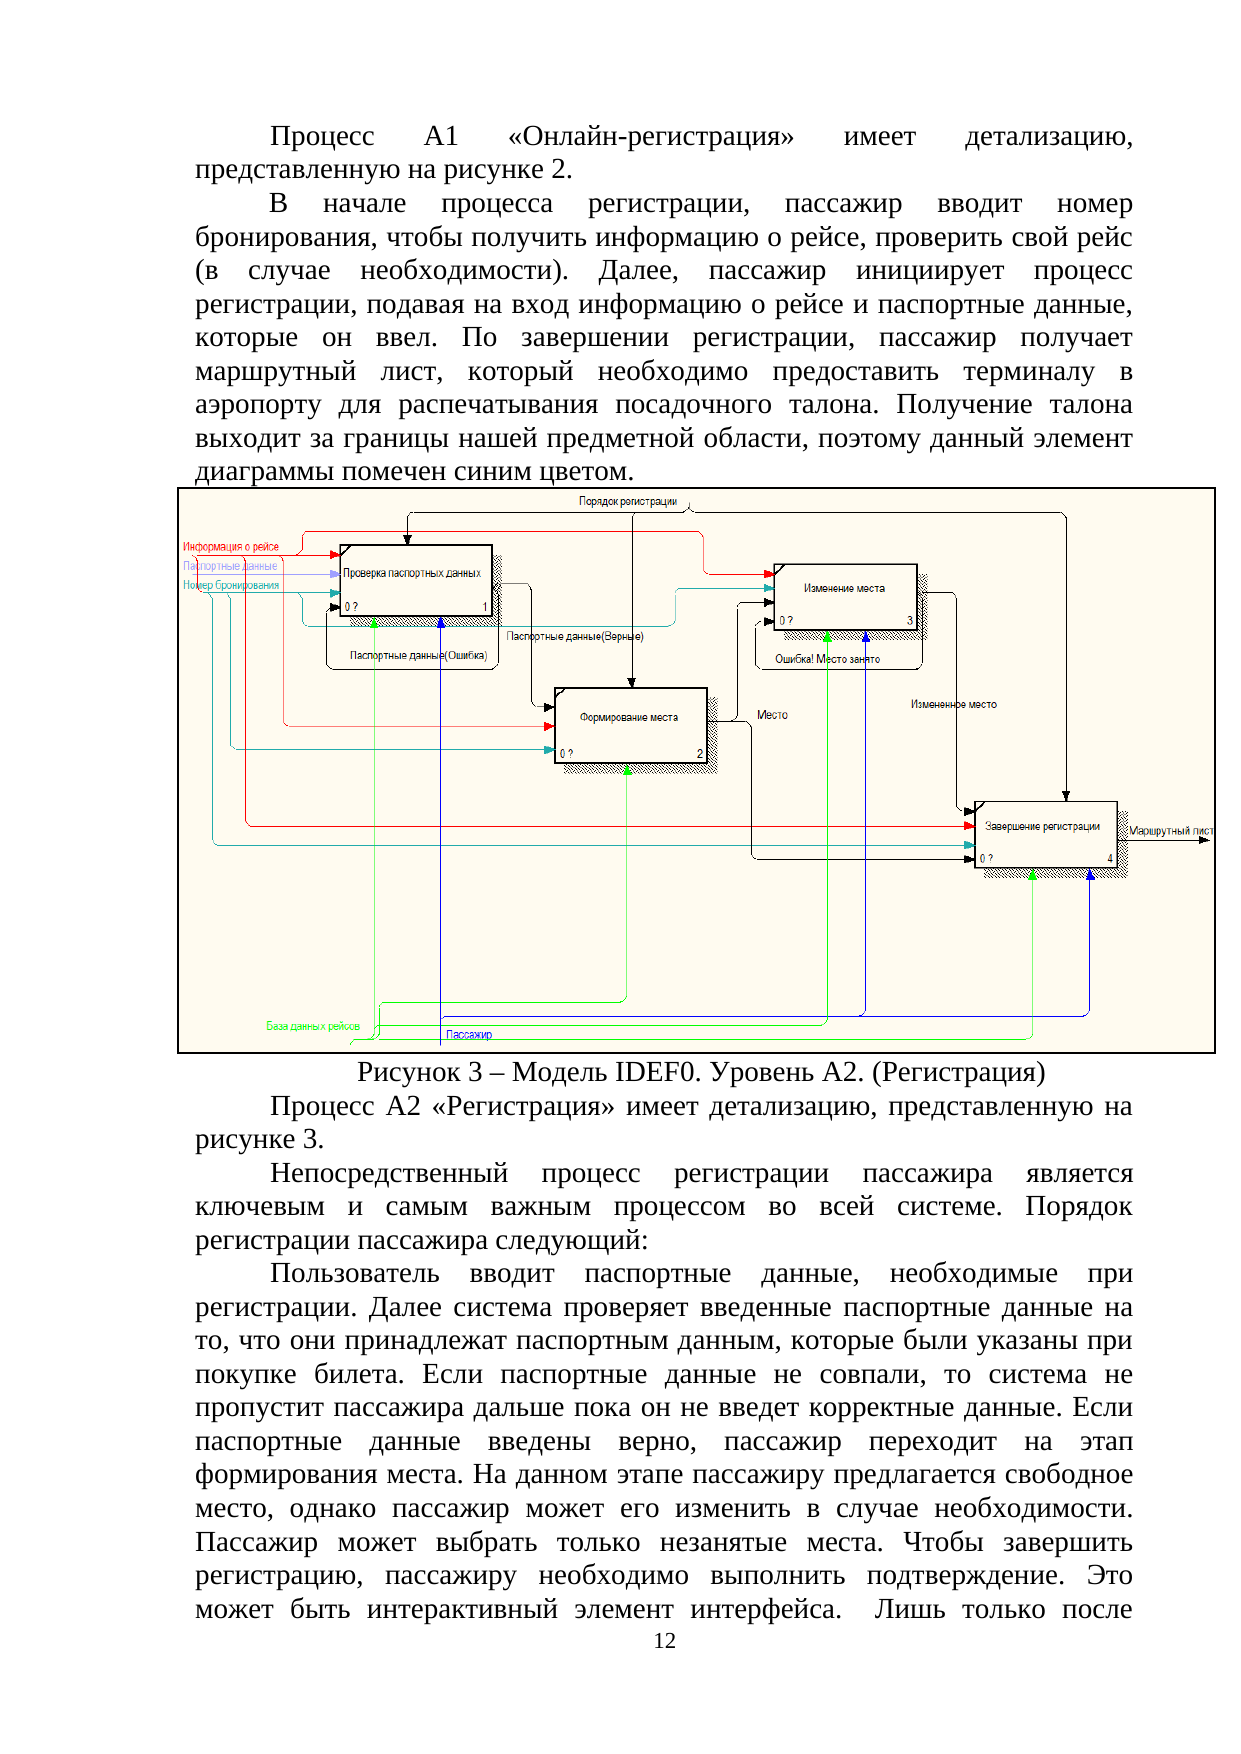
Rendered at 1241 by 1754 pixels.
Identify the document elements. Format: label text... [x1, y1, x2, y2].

text Непосредственный процесс регистрации пассажира является ключевым и самым важным процессом во всей системе. Порядок регистрации пассажира следующий: [195, 1155, 1134, 1255]
picture [179, 489, 1214, 1052]
text Процесс А1 «Онлайн-регистрация» имеет детализацию, представленную на рисунке 2. [195, 118, 1134, 185]
text В начале процесса регистрации, пассажир вводит номер бронирования, чтобы получить информацию о рейсе, проверить свой рейс (в случае необходимости). Далее, пассажир инициирует процесс регистрации, подавая на вход информацию о рейсе и паспортные данные, которые он ввел. По завершении регистрации, пассажир получает маршрутный лист, который необходимо предоставить терминалу в аэропорту для распечатывания посадочного талона. Получение талона выходит за границы нашей предметной области, поэтому данный элемент диаграммы помечен синим цветом. [195, 185, 1134, 487]
text Рисунок 3 – Модель IDEF0. Уровень А2. (Регистрация) [195, 1054, 1134, 1088]
text Процесс А2 «Регистрация» имеет детализацию, представленную на рисунке 3. [195, 1088, 1134, 1155]
